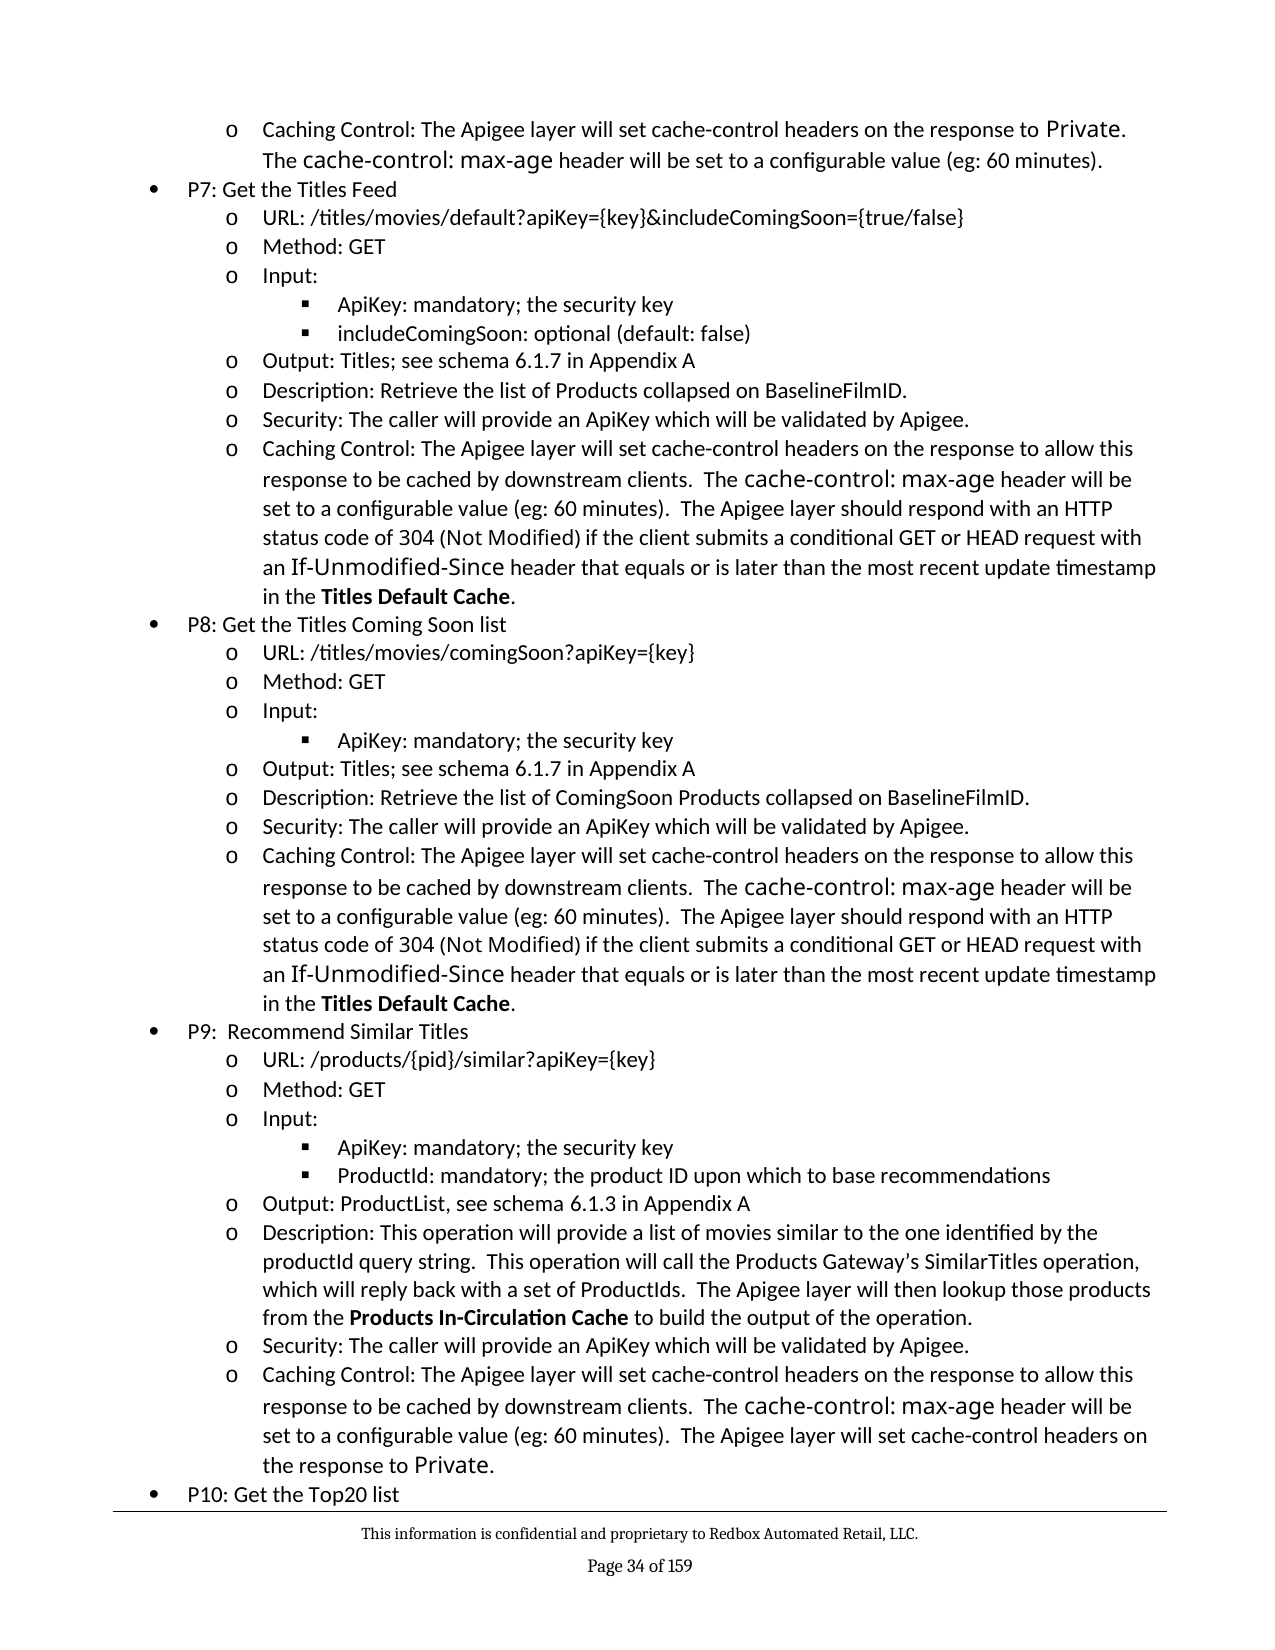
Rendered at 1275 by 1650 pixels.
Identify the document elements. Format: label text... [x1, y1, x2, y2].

list P10: Get the Top20 list [150, 1480, 1162, 1508]
list includeComingSoon: optional (default: false) [300, 319, 1162, 347]
list Method: GET [225, 667, 1162, 697]
list Description: Retrieve the list of Products collapsed on BaselineFilmID. [225, 376, 1162, 405]
list Output: Titles; see schema 6.1.7 in Appendix A [225, 347, 1162, 376]
list URL: /titles/movies/default?apiKey={key}&includeComingSoon={true/false} [225, 203, 1162, 232]
list Security: The caller will provide an ApiKey which will be validated by Apigee. [225, 405, 1162, 434]
list URL: /products/{pid}/similar?apiKey={key} [225, 1046, 1162, 1075]
list Output: Titles; see schema 6.1.7 in Appendix A [225, 754, 1162, 783]
list Description: This operation will provide a list of movies similar to the one identified by the productId query string. This operation will call the Products Gateway’s SimilarTitles operation, which will reply back with a set of ProductIds. The Apigee layer will then lookup those products from the Products In-Circulation Cache to build the output of the operation. [225, 1218, 1162, 1331]
list Security: The caller will provide an ApiKey which will be validated by Apigee. [225, 812, 1162, 841]
list Method: GET [225, 1075, 1162, 1104]
list Input: [225, 697, 1162, 726]
list ApiKey: mandatory; the security key [300, 291, 1162, 319]
list Caching Control: The Apigee layer will set cache-control headers on the response to Private. The cache-control: max-age header will be set to a configurable value (eg: 60 minutes). [225, 112, 1162, 175]
list Output: ProductList, see schema 6.1.3 in Appendix A [225, 1189, 1162, 1218]
list P9: Recommend Similar Titles [150, 1017, 1162, 1046]
list ApiKey: mandatory; the security key [300, 726, 1162, 754]
list P7: Get the Titles Feed [150, 175, 1162, 203]
list Description: Retrieve the list of ComingSoon Products collapsed on BaselineFilmID. [225, 783, 1162, 812]
list Security: The caller will provide an ApiKey which will be validated by Apigee. [225, 1331, 1162, 1361]
list Caching Control: The Apigee layer will set cache-control headers on the response to allow this response to be cached by downstream clients. The cache-control: max-age header will be set to a configurable value (eg: 60 minutes). The Apigee layer will set cache-control headers on the response to Private. [225, 1361, 1162, 1480]
list URL: /titles/movies/comingSoon?apiKey={key} [225, 638, 1162, 667]
list P8: Get the Titles Coming Soon list [150, 610, 1162, 638]
list Caching Control: The Apigee layer will set cache-control headers on the response to allow this response to be cached by downstream clients. The cache-control: max-age header will be set to a configurable value (eg: 60 minutes). The Apigee layer should respond with an HTTP status code of 304 (Not Modified) if the client submits a conditional GET or HEAD request with an If-Unmodified-Since header that equals or is later than the most recent update timestamp in the Titles Default Cache. [225, 434, 1162, 610]
list Caching Control: The Apigee layer will set cache-control headers on the response to allow this response to be cached by downstream clients. The cache-control: max-age header will be set to a configurable value (eg: 60 minutes). The Apigee layer should respond with an HTTP status code of 304 (Not Modified) if the client submits a conditional GET or HEAD request with an If-Unmodified-Since header that equals or is later than the most recent update timestamp in the Titles Default Cache. [225, 841, 1162, 1017]
list Method: GET [225, 232, 1162, 261]
list ProductId: mandatory; the product ID upon which to base recommendations [300, 1161, 1162, 1189]
list Input: [225, 1104, 1162, 1133]
list Input: [225, 261, 1162, 291]
list ApiKey: mandatory; the security key [300, 1133, 1162, 1161]
